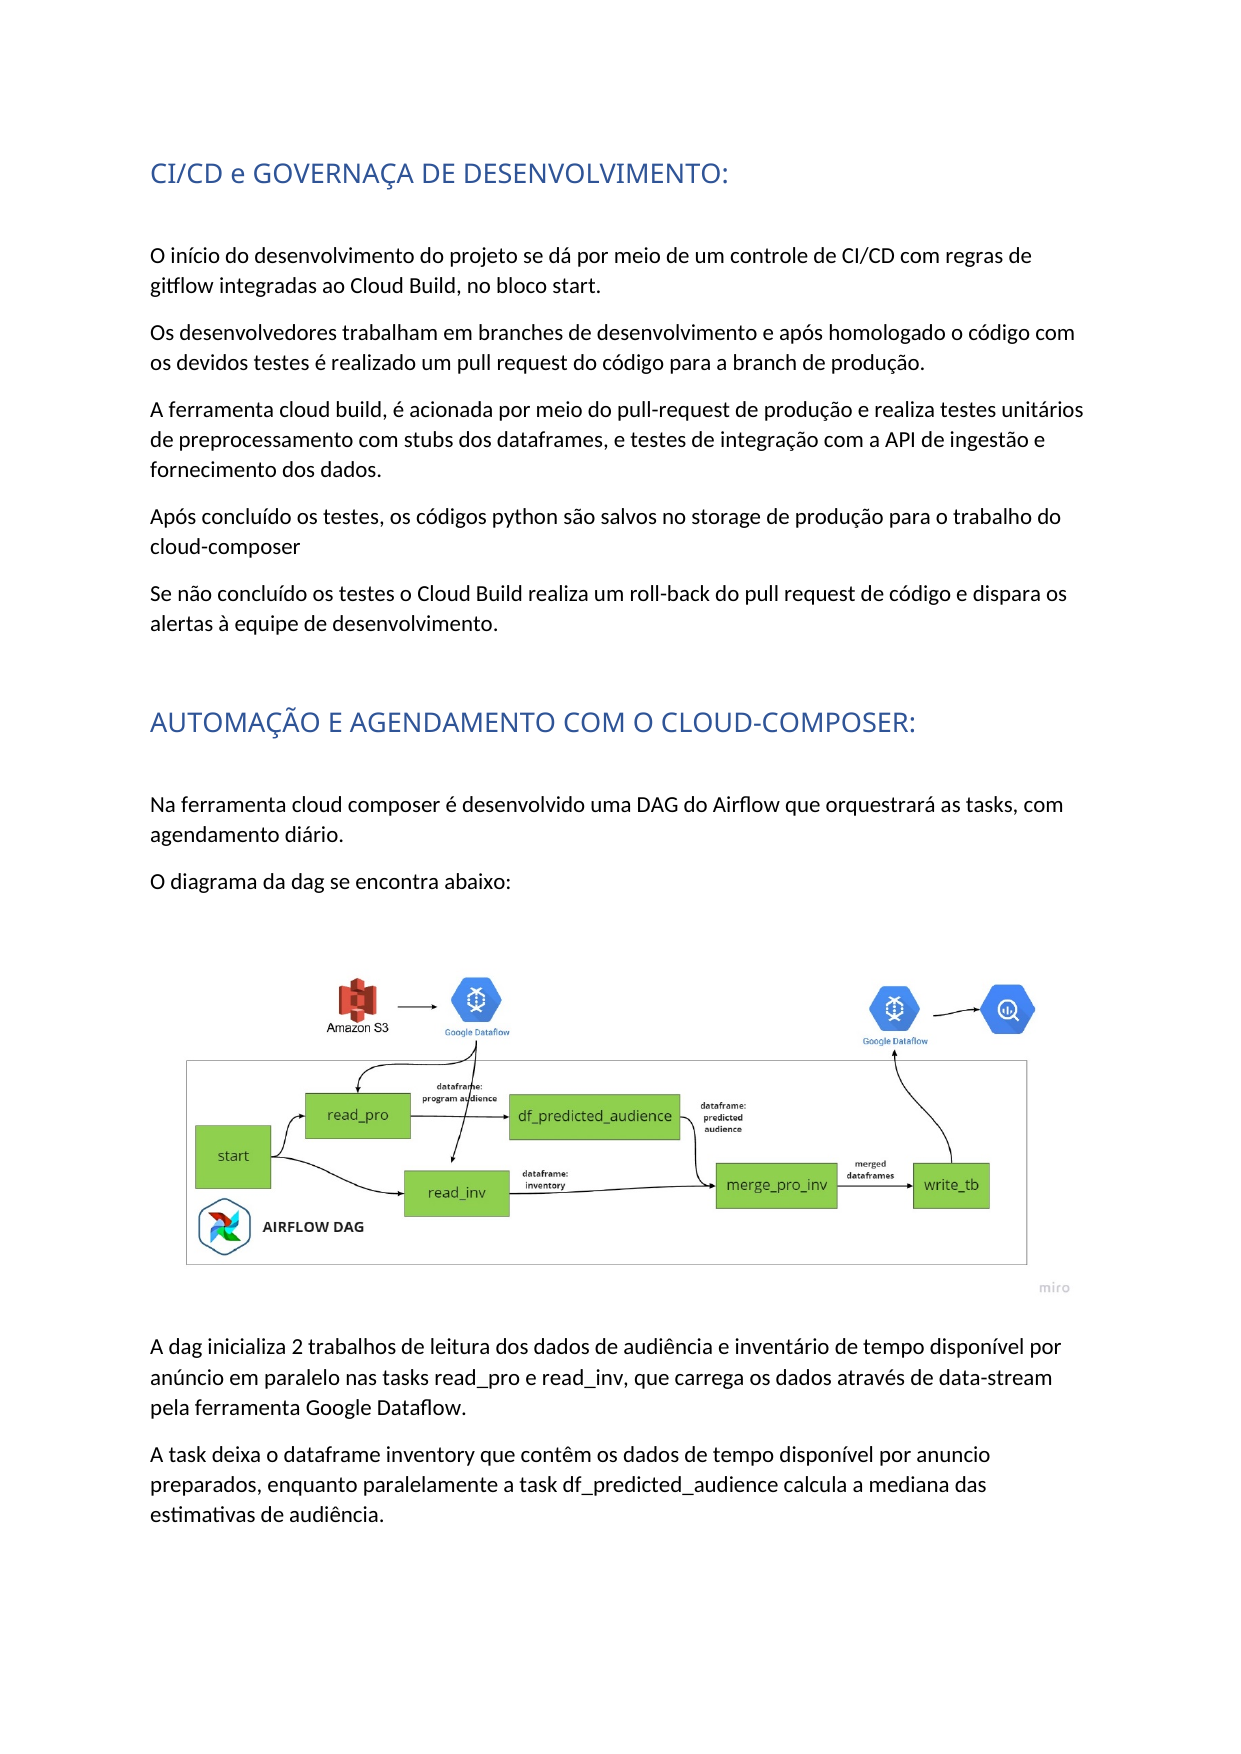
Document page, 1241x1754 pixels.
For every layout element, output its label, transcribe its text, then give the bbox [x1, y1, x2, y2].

text Na ferramenta cloud composer é desenvolvido uma DAG do Airflow que orquestrará as tasks, com agendamento diário. [150, 790, 1090, 848]
text O diagrama da dag se encontra abaixo: [150, 867, 1090, 895]
text Após concluído os testes, os códigos python são salvos no storage de produção para o trabalho do cloud-composer [150, 502, 1090, 561]
subtitle CI/CD e GOVERNAÇA DE DESENVOLVIMENTO: [150, 154, 1090, 191]
text A task deixa o dataframe inventory que contêm os dados de tempo disponível por anuncio preparados, enquanto paralelamente a task df_predicted_audience calcula a mediana das estimativas de audiência. [150, 1440, 1090, 1528]
text A ferramenta cloud build, é acionada por meio do pull-request de produção e realiza testes unitários de preprocessamento com stubs dos dataframes, e testes de integração com a API de ingestão e fornecimento dos dados. [150, 395, 1090, 483]
text Os desenvolvedores trabalham em branches de desenvolvimento e após homologado o código com os devidos testes é realizado um pull request do código para a branch de produção. [150, 318, 1090, 376]
text A dag inicializa 2 trabalhos de leitura dos dados de audiência e inventário de tempo disponível por anúncio em paralelo nas tasks read_pro e read_inv, que carrega os dados através de data-stream pela ferramenta Google Dataflow. [150, 1332, 1090, 1421]
subtitle AUTOMAÇÃO E AGENDAMENTO COM O CLOUD-COMPOSER: [150, 703, 1090, 740]
text Se não concluído os testes o Cloud Build realiza um roll-back do pull request de código e dispara os alertas à equipe de desenvolvimento. [150, 579, 1090, 638]
picture [150, 913, 1091, 1314]
text O início do desenvolvimento do projeto se dá por meio de um controle de CI/CD com regras de gitflow integradas ao Cloud Build, no bloco start. [150, 241, 1090, 299]
